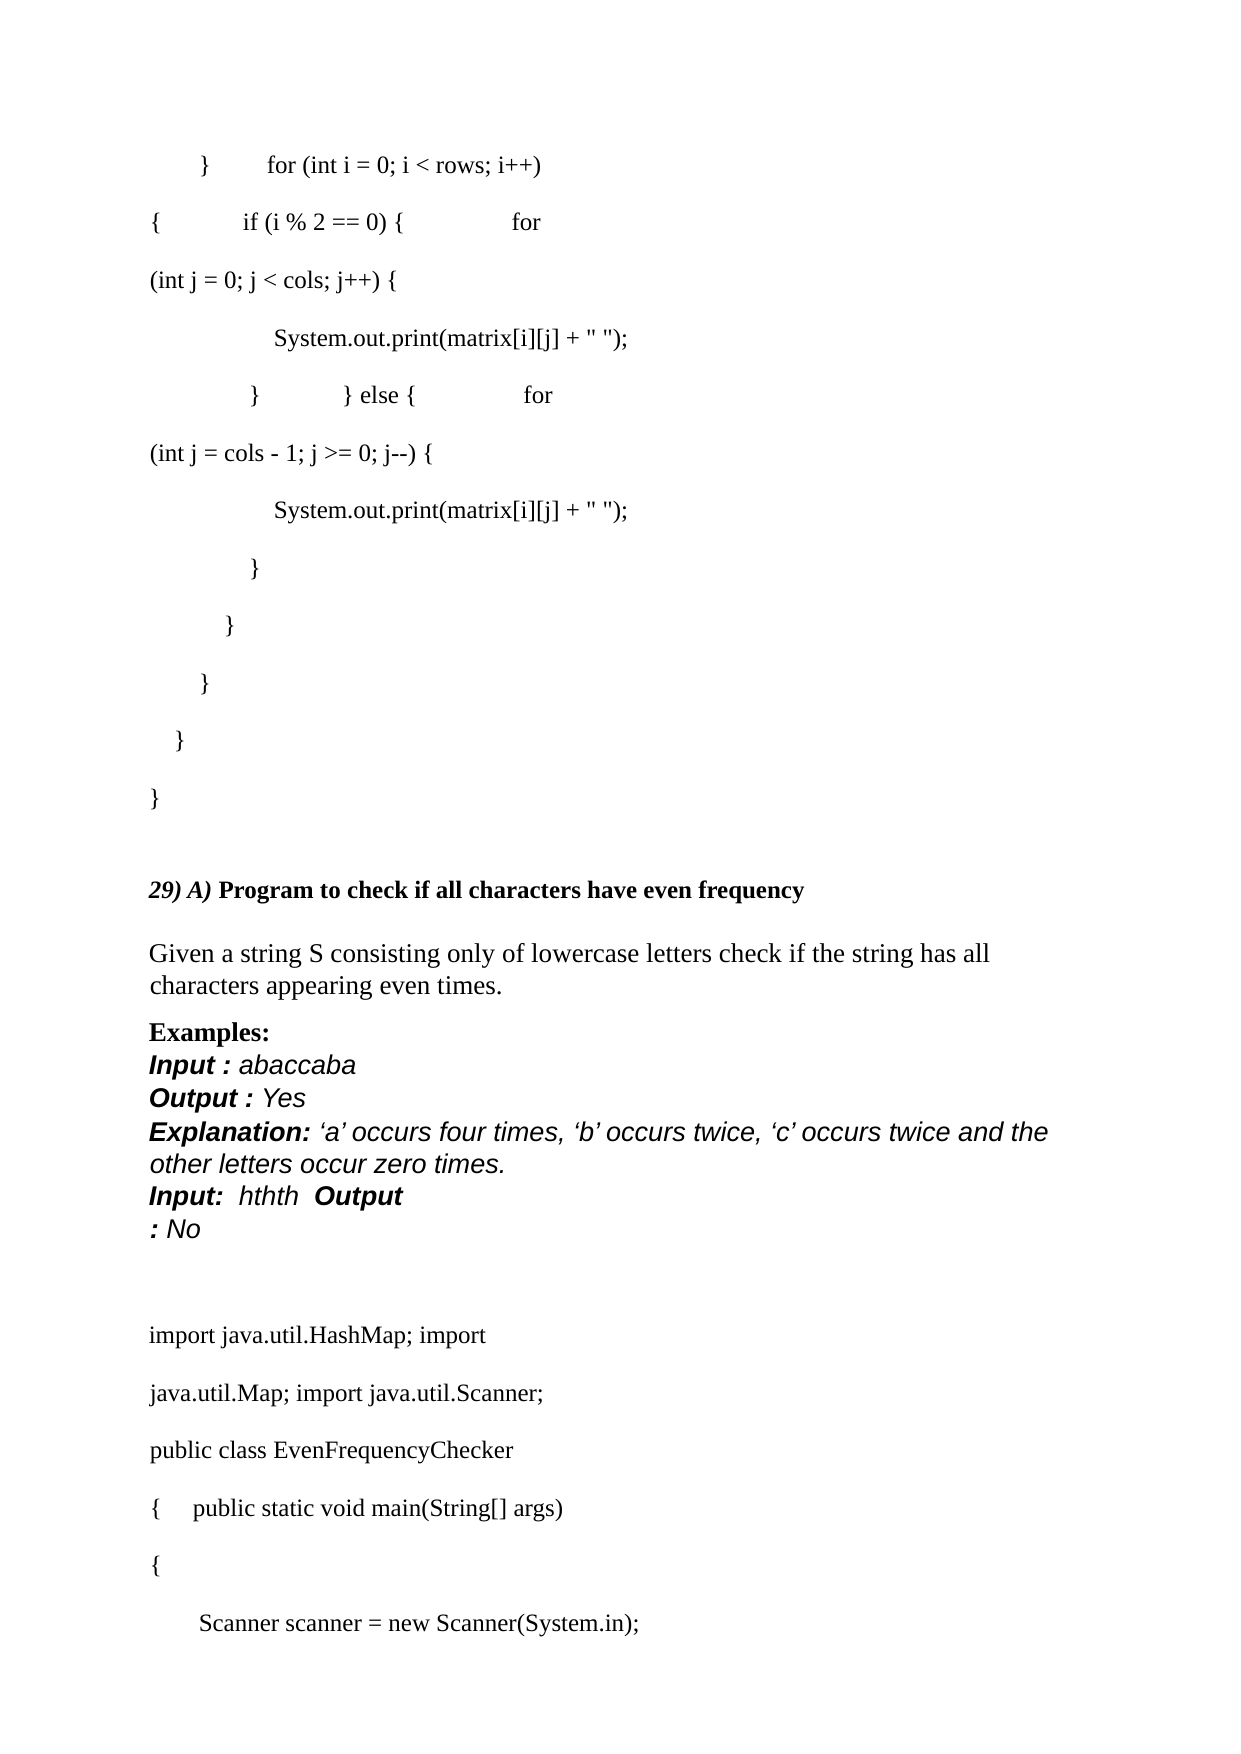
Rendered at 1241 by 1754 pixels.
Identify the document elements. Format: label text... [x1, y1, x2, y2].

text Scanner scanner = new Scanner(System.in); [148, 1608, 1088, 1637]
text import java.util.HashMap; import java.util.Map; import java.util.Scanner; public class EvenFrequencyChecker { public static void main(String[] args) { [148, 1321, 572, 1579]
text System.out.print(matrix[i][j] + " "); [148, 496, 1088, 524]
text } [148, 668, 1088, 697]
text Output : Yes [148, 1082, 408, 1114]
text Input : abaccaba [148, 1049, 1090, 1080]
text System.out.print(matrix[i][j] + " "); [148, 323, 1088, 352]
text Input: hthth Output : No [148, 1180, 408, 1244]
text } for (int i = 0; i < rows; i++) { if (i % 2 == 0) { for (int j = 0; j < cols; j++) { [148, 150, 543, 294]
text 29) A) Program to check if all characters have even frequency [148, 875, 1090, 903]
text } [148, 611, 1088, 639]
text Examples: [148, 1016, 1090, 1047]
text } [148, 725, 1088, 754]
text Given a string S consisting only of lowercase letters check if the string has all characters appearing even times. [148, 937, 1090, 1000]
text Explanation: ‘a’ occurs four times, ‘b’ occurs twice, ‘c’ occurs twice and the other letters occur zero times. [148, 1116, 1090, 1179]
text } [148, 553, 1088, 582]
text } } else { for (int j = cols - 1; j >= 0; j--) { [148, 380, 581, 467]
text } [148, 783, 1088, 812]
